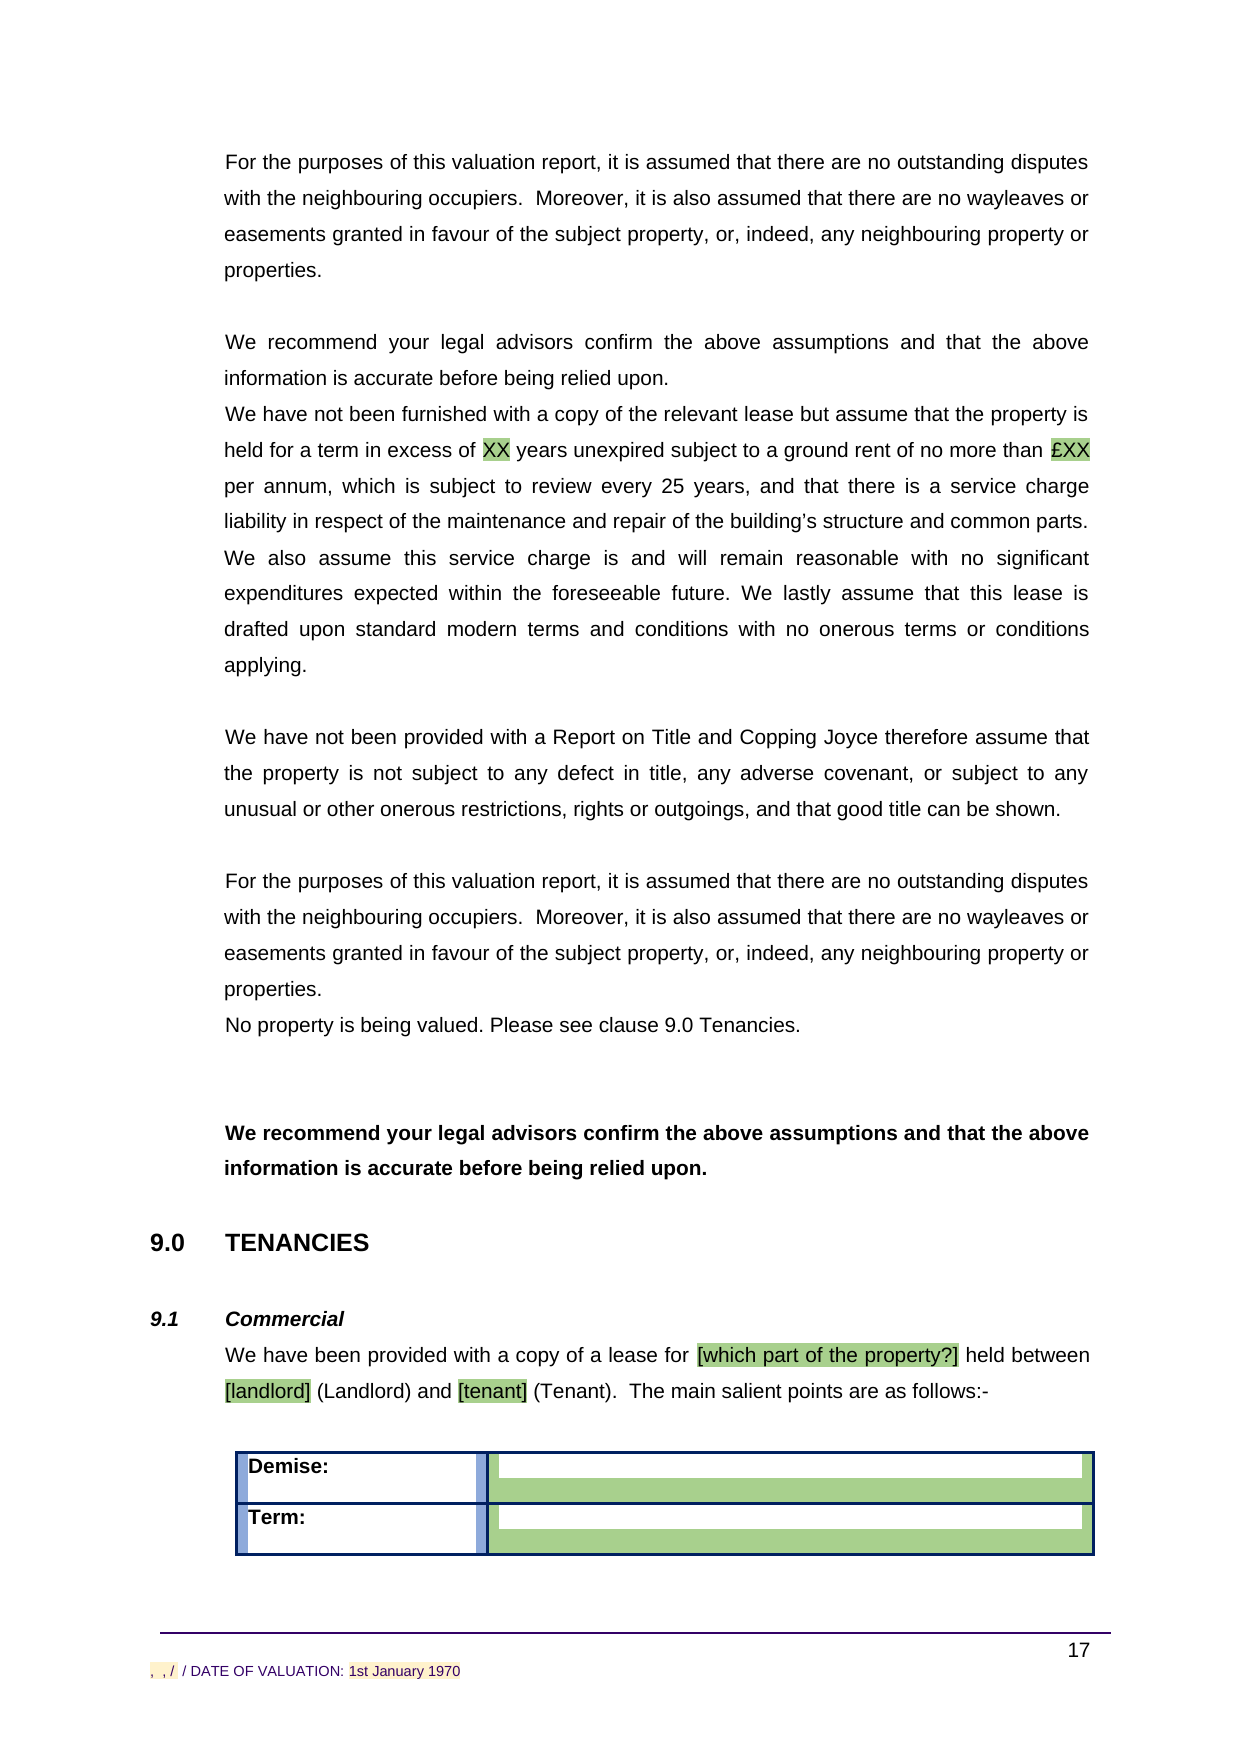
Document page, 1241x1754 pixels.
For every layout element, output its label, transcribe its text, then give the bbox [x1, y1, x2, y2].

table_header [489, 1454, 1092, 1502]
subtitle 9.0 TENANCIES [150, 1228, 1090, 1257]
text We have not been furnished with a copy of the relevant lease but assume that the property is held for a term in excess of XX years unexpired subject to a ground rent of no more than £XX per annum, which is subject to review every 25 years, and that there is a service charge liability in respect of the maintenance and repair of the building’s structure and common parts. We also assume this service charge is and will remain reasonable with no significant expenditures expected within the foreseeable future. We lastly assume that this lease is drafted upon standard modern terms and conditions with no onerous terms or conditions applying. [224, 402, 1090, 677]
text For the purposes of this valuation report, it is assumed that there are no outstanding disputes with the neighbouring occupiers. Moreover, it is also assumed that there are no wayleaves or easements granted in favour of the subject property, or, indeed, any neighbouring property or properties. [224, 150, 1090, 282]
text No property is being valued. Please see clause 9.0 Tenancies. [224, 1012, 1090, 1036]
text We have been provided with a copy of a lease for [which part of the property?] held between [landlord] (Landlord) and [tenant] (Tenant). The main salient points are as follows:- [150, 1343, 1090, 1403]
table_cell [489, 1505, 1092, 1553]
text We have not been provided with a Report on Title and Copping Joyce therefore assume that the property is not subject to any defect in title, any adverse covenant, or subject to any unusual or other onerous restrictions, rights or outgoings, and that good title can be shown. [224, 725, 1090, 821]
text For the purposes of this valuation report, it is assumed that there are no outstanding disputes with the neighbouring occupiers. Moreover, it is also assumed that there are no wayleaves or easements granted in favour of the subject property, or, indeed, any neighbouring property or properties. [224, 869, 1090, 1001]
text We recommend your legal advisors confirm the above assumptions and that the above information is accurate before being relied upon. [224, 1120, 1090, 1180]
subtitle 9.1 Commercial [150, 1307, 1090, 1331]
text We recommend your legal advisors confirm the above assumptions and that the above information is accurate before being relied upon. [224, 330, 1090, 389]
